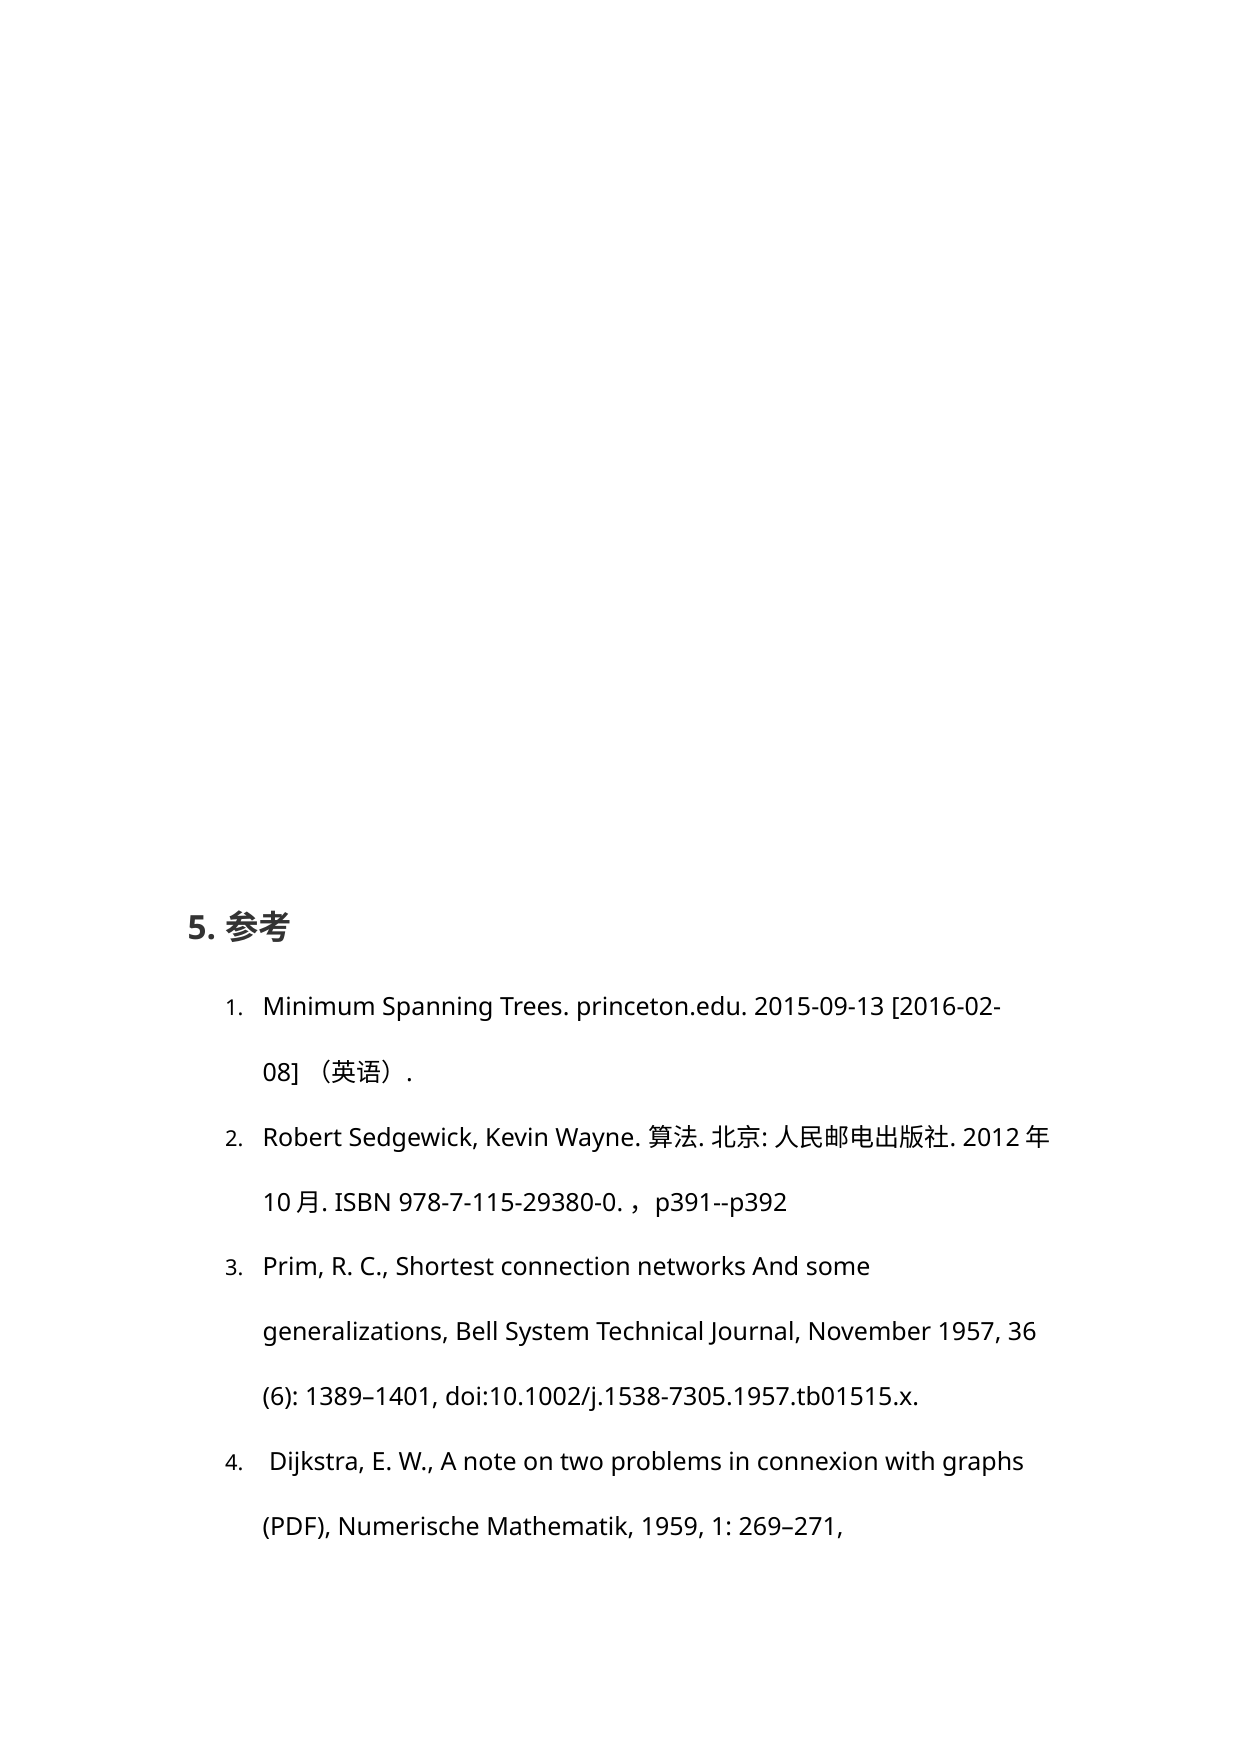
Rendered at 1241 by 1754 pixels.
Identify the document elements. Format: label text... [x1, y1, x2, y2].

list Prim, R. C., Shortest connection networks And some generalizations, Bell System Technical Journal, November 1957, 36 (6): 1389–1401, doi:10.1002/j.1538-7305.1957.tb01515.x. [225, 1233, 1053, 1428]
list Robert Sedgewick, Kevin Wayne. 算法. 北京: 人民邮电出版社. 2012年10月. ISBN 978-7-115-29380-0. ，p391--p392 [225, 1103, 1053, 1233]
text 5. 参考 [187, 893, 1053, 958]
list Minimum Spanning Trees. princeton.edu. 2015-09-13 [2016-02-08] （英语）. [225, 973, 1053, 1103]
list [225, 1428, 1053, 1558]
